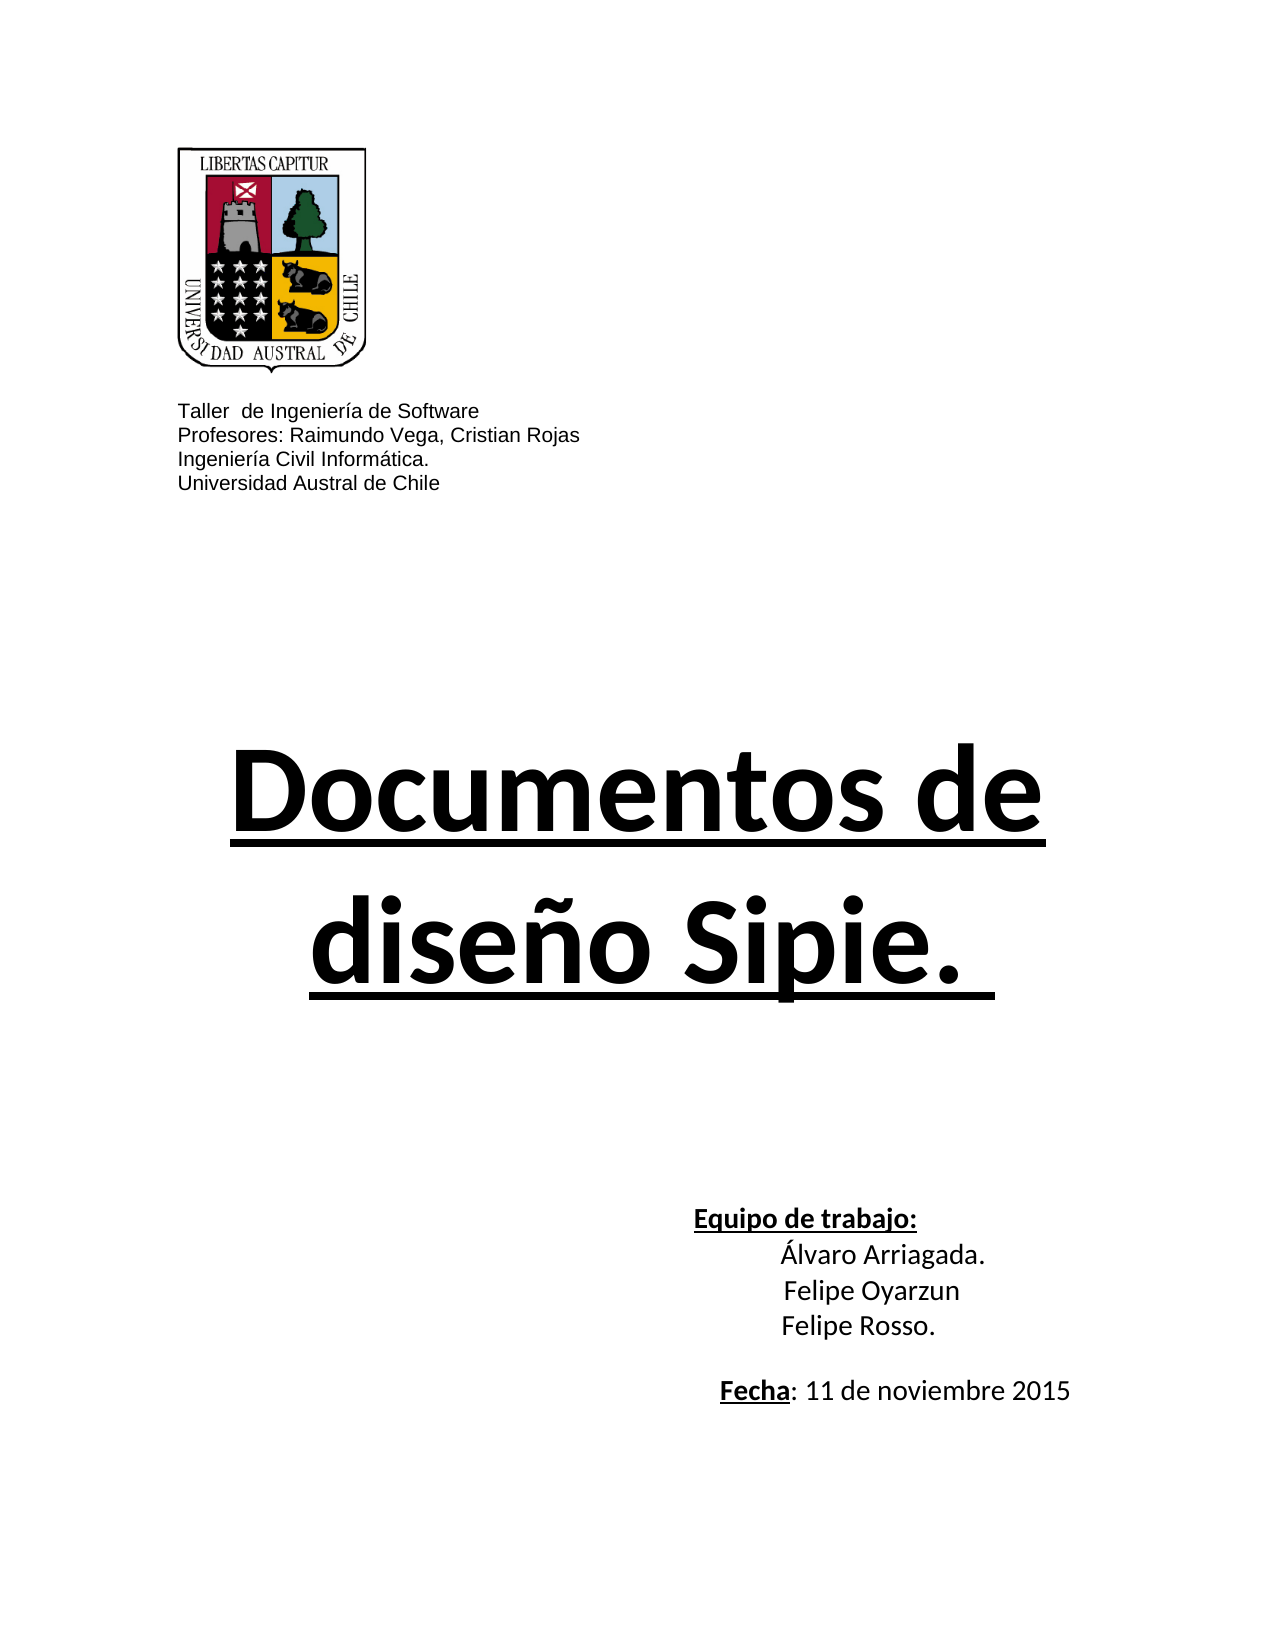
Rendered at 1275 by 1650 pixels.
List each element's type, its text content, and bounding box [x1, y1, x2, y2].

text Fecha: 11 de noviembre 2015 [620, 1372, 1098, 1407]
text Felipe Oyarzun Felipe Rosso. [177, 1272, 1098, 1343]
text Ingeniería Civil Informática. [177, 447, 1098, 471]
text Taller de Ingeniería de Software [177, 399, 1098, 423]
picture [177, 147, 367, 374]
text Álvaro Arriagada. [693, 1236, 1098, 1272]
text Profesores: Raimundo Vega, Cristian Rojas [177, 423, 1098, 447]
text Equipo de trabajo: [620, 1201, 1098, 1236]
text Universidad Austral de Chile [177, 471, 1098, 495]
text Documentos de diseño Sipie. [177, 710, 1098, 1015]
